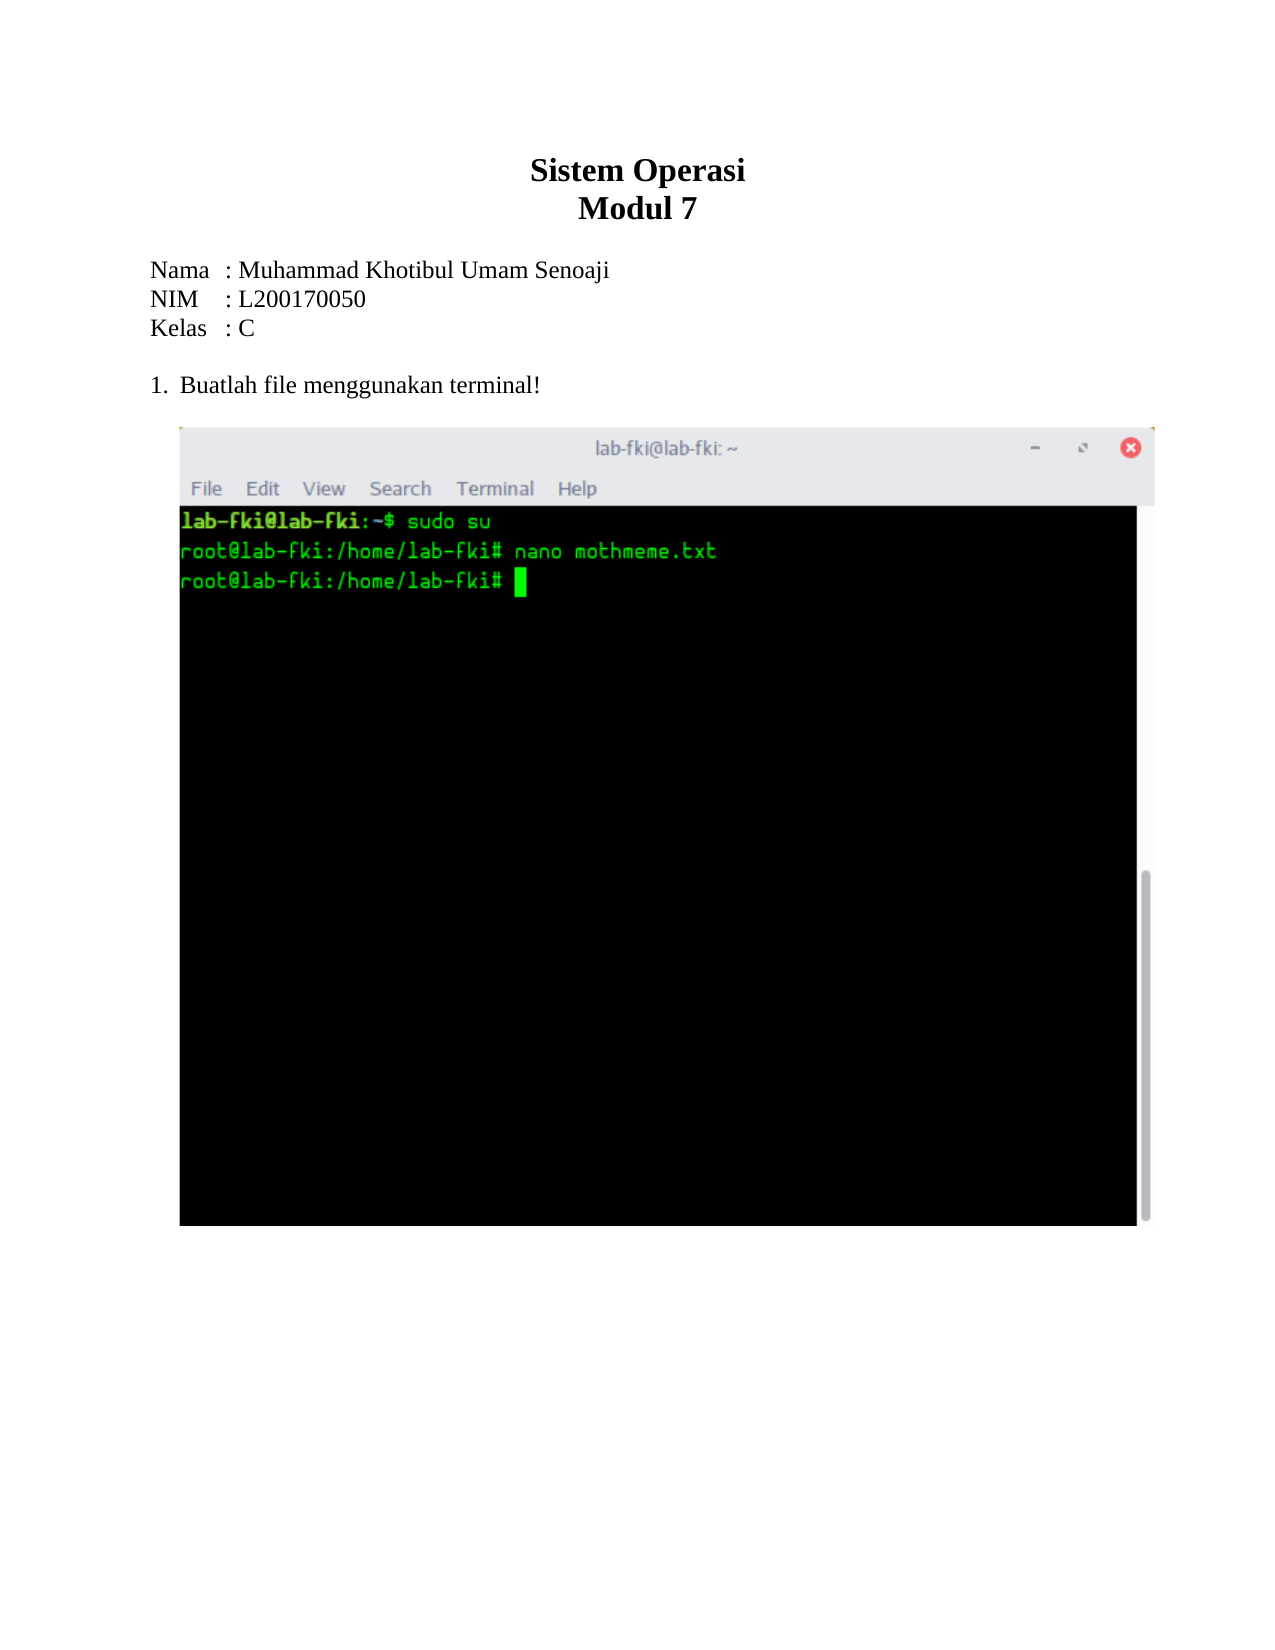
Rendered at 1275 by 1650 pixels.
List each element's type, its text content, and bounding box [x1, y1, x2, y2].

text Modul 7 [150, 188, 1125, 227]
text NIM : L200170050 [150, 284, 1125, 313]
list Buatlah file menggunakan terminal! [150, 370, 1125, 399]
text Nama : Muhammad Khotibul Umam Senoaji [150, 255, 1125, 284]
text Sistem Operasi [150, 150, 1125, 188]
text Kelas : C [150, 313, 1125, 342]
picture [179, 427, 1155, 1226]
